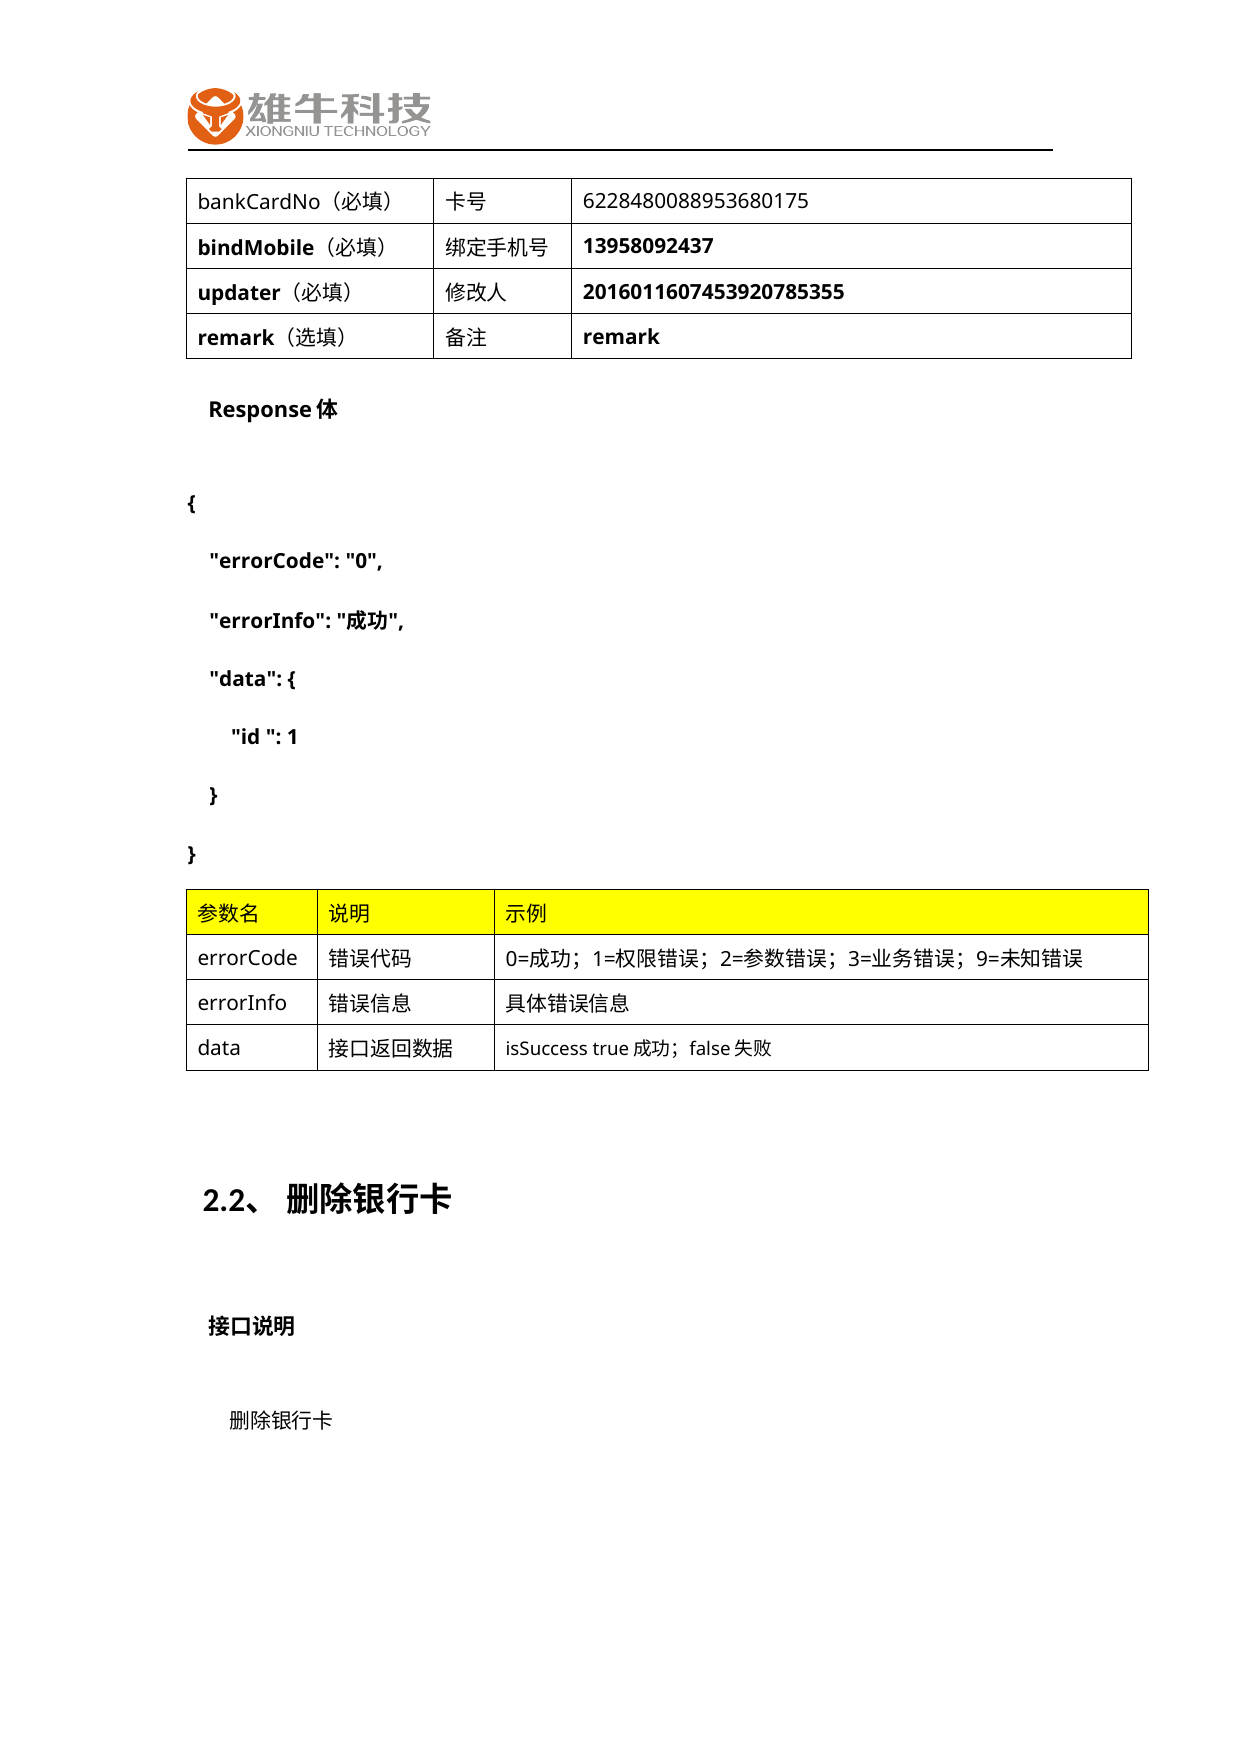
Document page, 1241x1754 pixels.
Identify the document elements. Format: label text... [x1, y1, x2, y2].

text } [187, 773, 1053, 817]
text } [187, 831, 1053, 875]
text "errorCode": "0", [187, 539, 1053, 583]
subtitle 删除银行卡 [202, 1152, 1053, 1241]
table_cell remark（选填） [187, 314, 433, 358]
table_cell remark [572, 314, 1131, 358]
picture [187, 88, 434, 147]
table_cell 接口返回数据 [318, 1025, 494, 1069]
text 删除银行卡 [187, 1397, 1053, 1441]
table_cell errorInfo [187, 980, 317, 1024]
table_cell 修改人 [434, 269, 571, 313]
table_cell 2016011607453920785355 [572, 269, 1131, 313]
table_cell data [187, 1025, 317, 1069]
table_cell 错误代码 [318, 935, 494, 979]
table_cell 备注 [434, 314, 571, 358]
subtitle 接口说明 [202, 1303, 1053, 1347]
table_header 示例 [495, 890, 1148, 934]
table_cell 6228480088953680175 [572, 179, 1131, 223]
table_cell 卡号 [434, 179, 571, 223]
table_cell errorCode [187, 935, 317, 979]
table_cell 13958092437 [572, 224, 1131, 268]
text "id ": 1 [187, 714, 1053, 758]
table_cell isSuccess true成功；false失败 [495, 1025, 1148, 1069]
text { [187, 481, 1053, 524]
table_cell bankCardNo（必填） [187, 179, 433, 223]
table_header 参数名 [187, 890, 317, 934]
table_cell 0=成功；1=权限错误；2=参数错误；3=业务错误；9=未知错误 [495, 935, 1148, 979]
table_cell 绑定手机号 [434, 224, 571, 268]
table_cell bindMobile（必填） [187, 224, 433, 268]
table_cell 错误信息 [318, 980, 494, 1024]
text "errorInfo": "成功", [187, 597, 1053, 641]
subtitle Response体 [202, 386, 1053, 430]
table_cell updater（必填） [187, 269, 433, 313]
table_cell 具体错误信息 [495, 980, 1148, 1024]
table_header 说明 [318, 890, 494, 934]
text "data": { [187, 656, 1053, 700]
